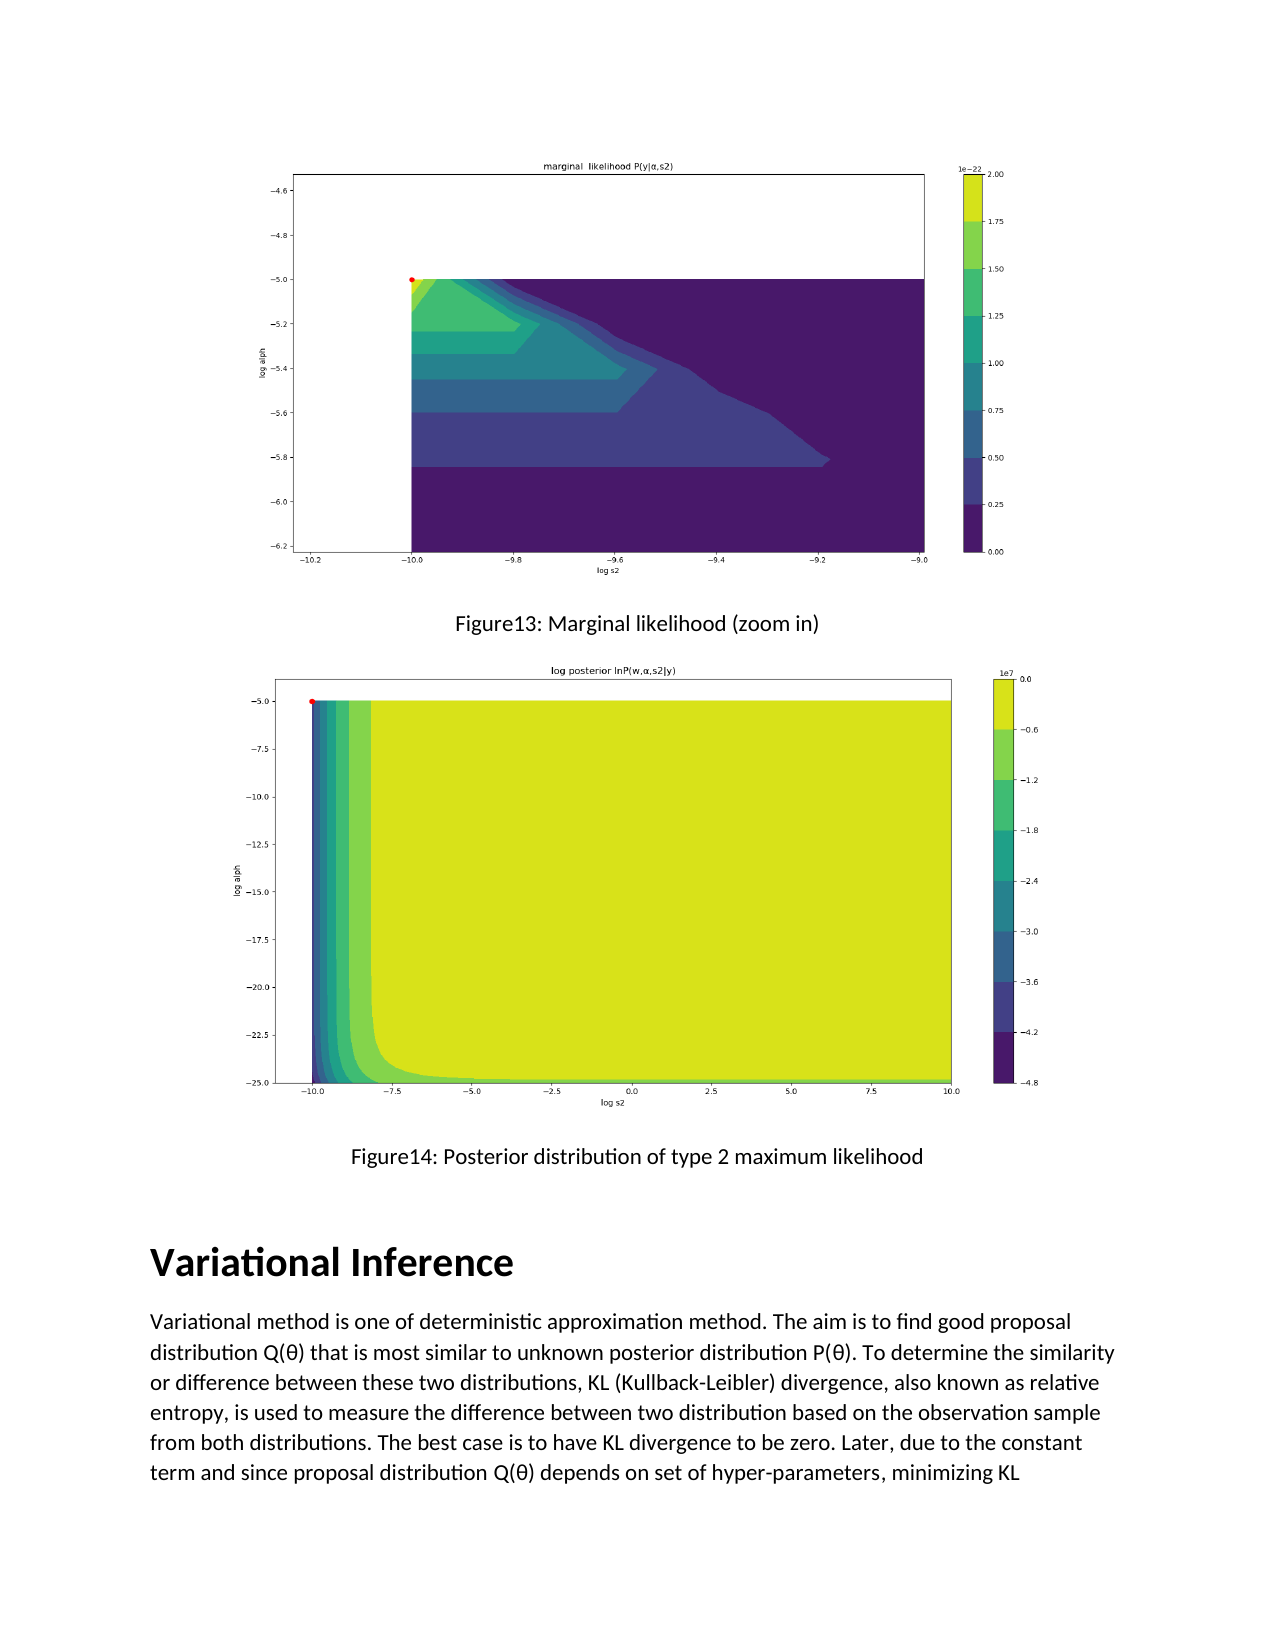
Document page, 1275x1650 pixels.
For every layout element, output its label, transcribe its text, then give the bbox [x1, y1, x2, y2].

text Figure14: Posterior distribution of type 2 maximum likelihood [150, 1142, 1125, 1170]
text Figure13: Marginal likelihood (zoom in) [150, 609, 1125, 637]
picture [210, 656, 1065, 1124]
text Variational Inference [150, 1236, 1125, 1287]
picture [221, 150, 1054, 591]
